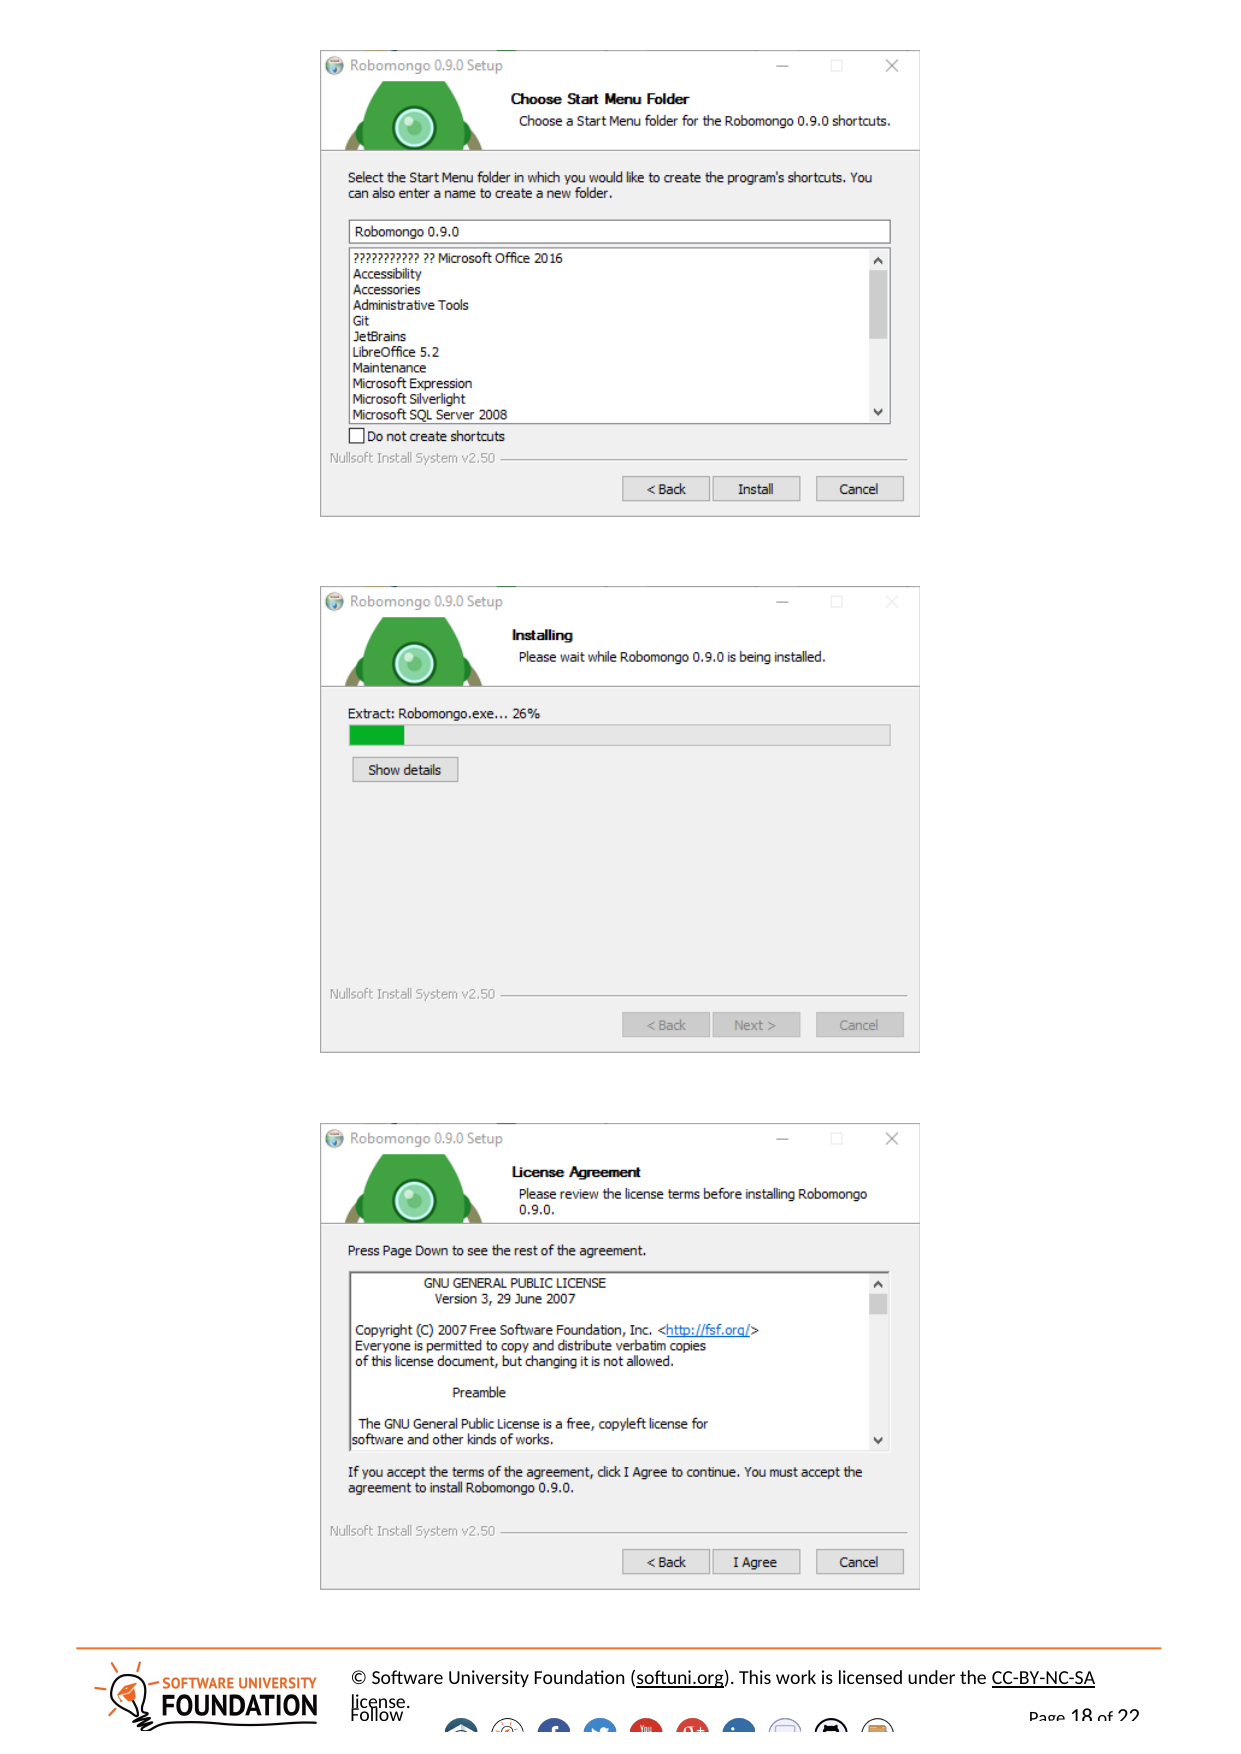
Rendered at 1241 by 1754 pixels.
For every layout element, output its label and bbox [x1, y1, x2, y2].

picture [320, 50, 920, 517]
picture [537, 1718, 570, 1732]
picture [629, 1718, 663, 1732]
picture [676, 1718, 709, 1732]
picture [444, 1718, 478, 1732]
picture [768, 1718, 802, 1732]
picture [491, 1718, 524, 1732]
picture [722, 1718, 755, 1732]
picture [320, 1123, 920, 1590]
picture [583, 1718, 617, 1732]
picture [93, 1661, 317, 1731]
picture [814, 1718, 848, 1732]
picture [861, 1718, 894, 1732]
picture [320, 586, 920, 1053]
